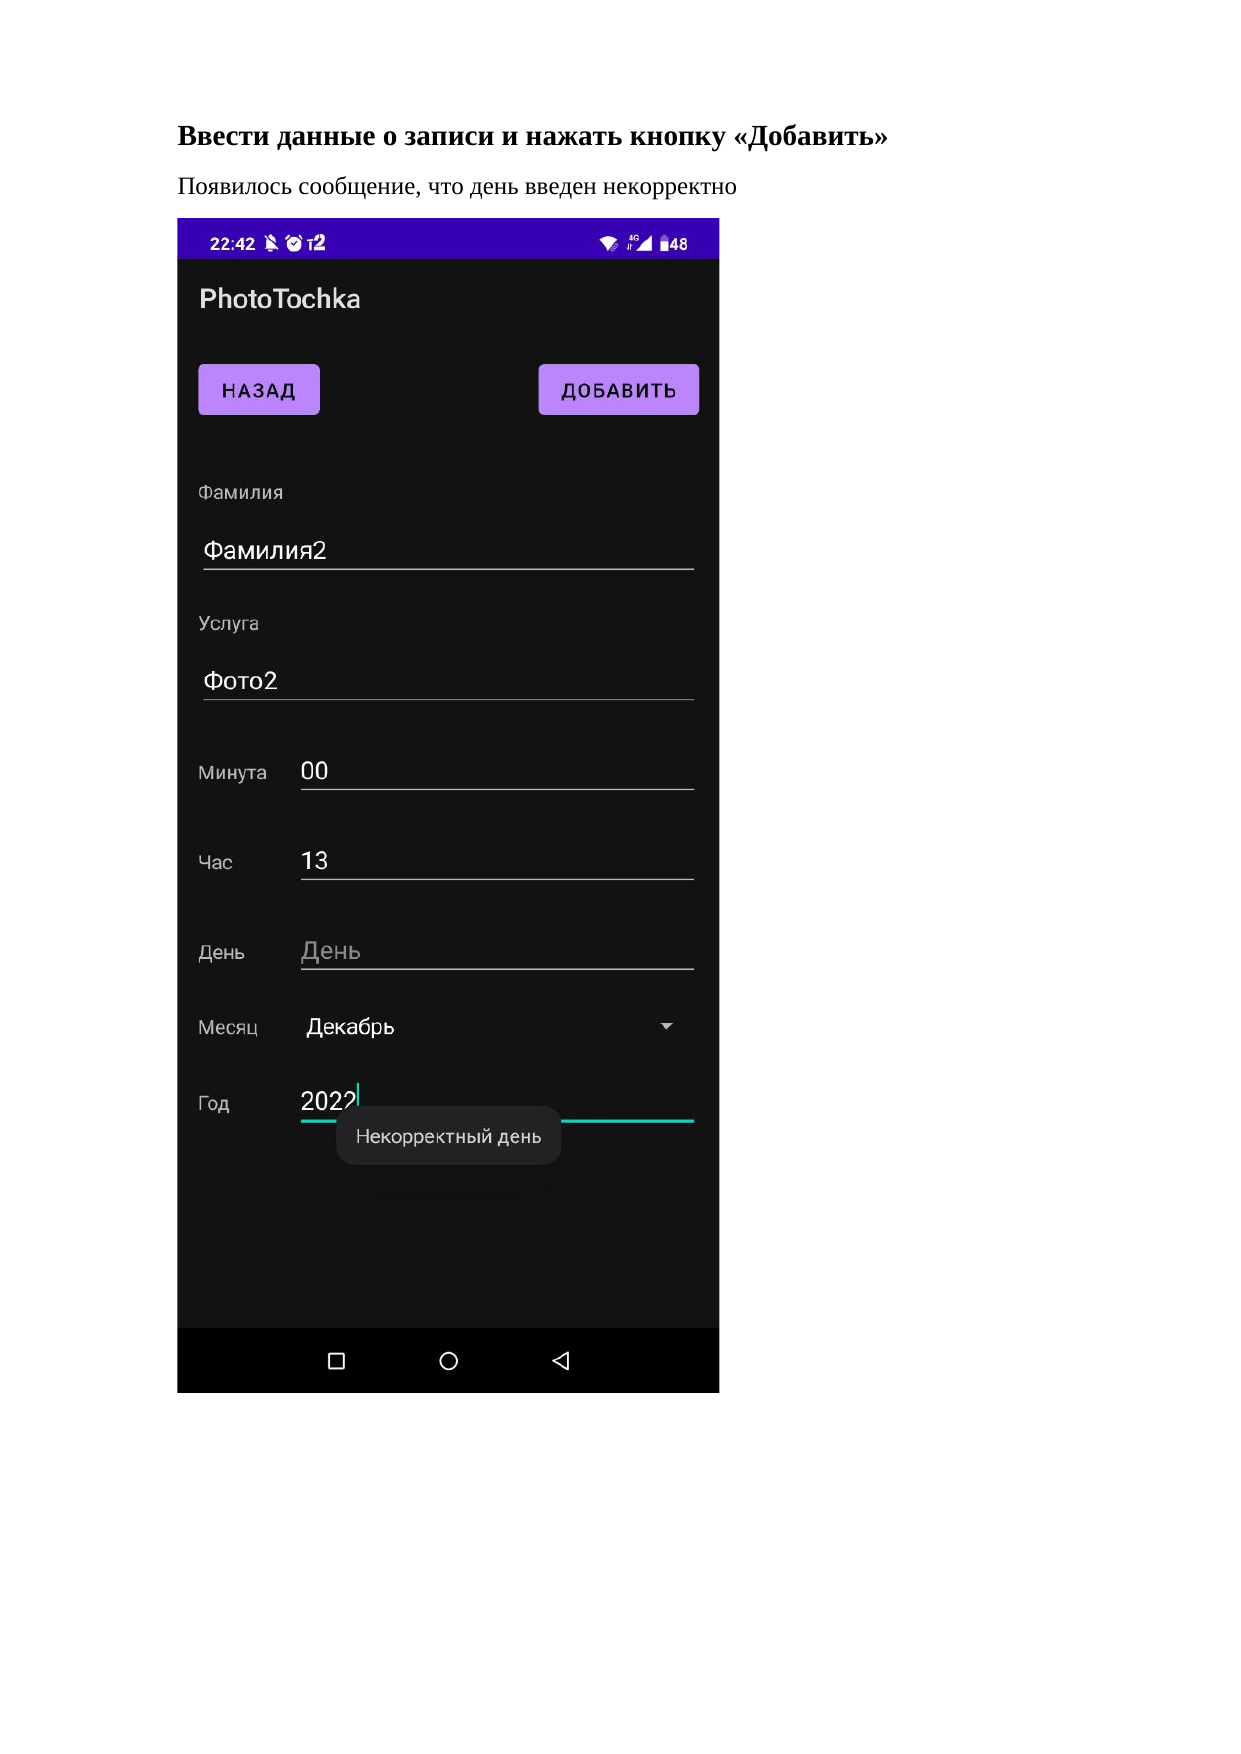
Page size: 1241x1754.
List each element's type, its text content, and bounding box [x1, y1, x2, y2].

picture [177, 218, 720, 1393]
text Ввести данные о записи и нажать кнопку «Добавить» [177, 118, 1152, 152]
text Появилось сообщение, что день введен некорректно [177, 171, 1152, 200]
